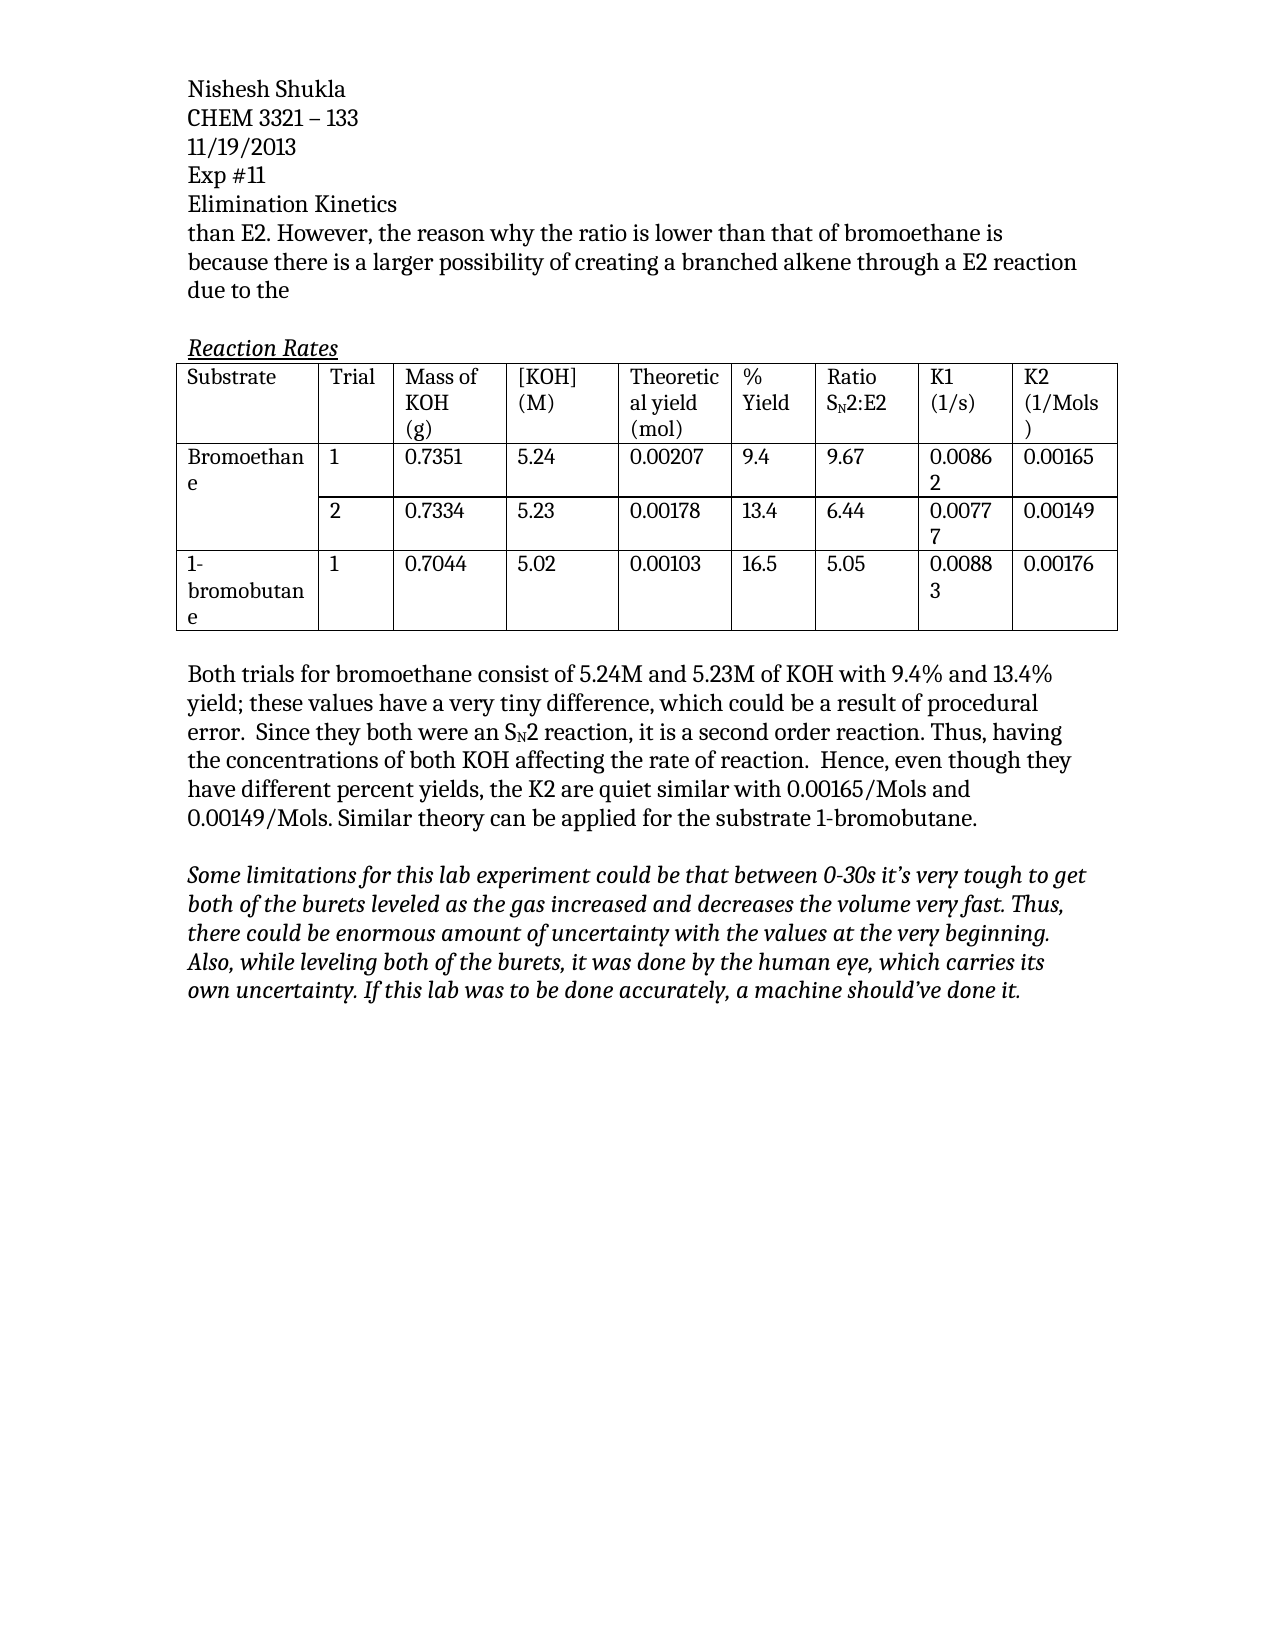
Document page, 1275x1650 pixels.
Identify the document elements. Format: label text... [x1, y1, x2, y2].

table_cell 5.02 [507, 551, 618, 630]
table_header [KOH] (M) [507, 364, 618, 443]
table_header Trial [319, 364, 393, 443]
text Both trials for bromoethane consist of 5.24M and 5.23M of KOH with 9.4% and 13.4% yield; these values have a very tiny difference, which could be a result of procedural error. Since they both were an SN2 reaction, it is a second order reaction. Thus, having the concentrations of both KOH affecting the rate of reaction. Hence, even though they have different percent yields, the K2 are quiet similar with 0.00165/Mols and 0.00149/Mols. Similar theory can be applied for the substrate 1-bromobutane. [187, 631, 1087, 832]
table_cell 0.00207 [619, 444, 731, 496]
table_cell 5.05 [816, 551, 918, 630]
table_cell 13.4 [732, 498, 815, 550]
table_cell 0.00883 [919, 551, 1012, 630]
table_cell 0.7044 [394, 551, 506, 630]
table_cell 0.00176 [1013, 551, 1117, 630]
table_cell 6.44 [816, 498, 918, 550]
table_cell 0.00777 [919, 498, 1012, 550]
table_cell 5.23 [507, 498, 618, 550]
table_cell 1 [319, 444, 393, 496]
table_cell 0.00149 [1013, 498, 1117, 550]
table_cell 9.4 [732, 444, 815, 496]
table_header Mass of KOH (g) [394, 364, 506, 443]
table_header % Yield [732, 364, 815, 443]
table_cell Bromoethane [177, 444, 318, 550]
table_cell 0.00862 [919, 444, 1012, 496]
table_header K2 (1/Mols) [1013, 364, 1117, 443]
table_header Substrate [177, 364, 318, 443]
table_cell 0.7334 [394, 498, 506, 550]
table_cell 16.5 [732, 551, 815, 630]
text Reaction Rates [187, 334, 1087, 362]
table_cell 1-bromobutane [177, 551, 318, 630]
table_cell 9.67 [816, 444, 918, 496]
table_cell 0.7351 [394, 444, 506, 496]
table_cell 5.24 [507, 444, 618, 496]
table_header K1 (1/s) [919, 364, 1012, 443]
table_header Ratio SN2:E2 [816, 364, 918, 443]
table_cell 2 [319, 498, 393, 550]
table_cell 0.00165 [1013, 444, 1117, 496]
table_cell 0.00178 [619, 498, 731, 550]
table_cell 0.00103 [619, 551, 731, 630]
table_cell 1 [319, 551, 393, 630]
text Some limitations for this lab experiment could be that between 0-30s it’s very tough to get both of the burets leveled as the gas increased and decreases the volume very fast. Thus, there could be enormous amount of uncertainty with the values at the very beginning. Also, while leveling both of the burets, it was done by the human eye, which carries its own uncertainty. If this lab was to be done accurately, a machine should’ve done it. [187, 861, 1087, 1005]
table_header Theoretical yield (mol) [619, 364, 731, 443]
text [187, 219, 1087, 305]
